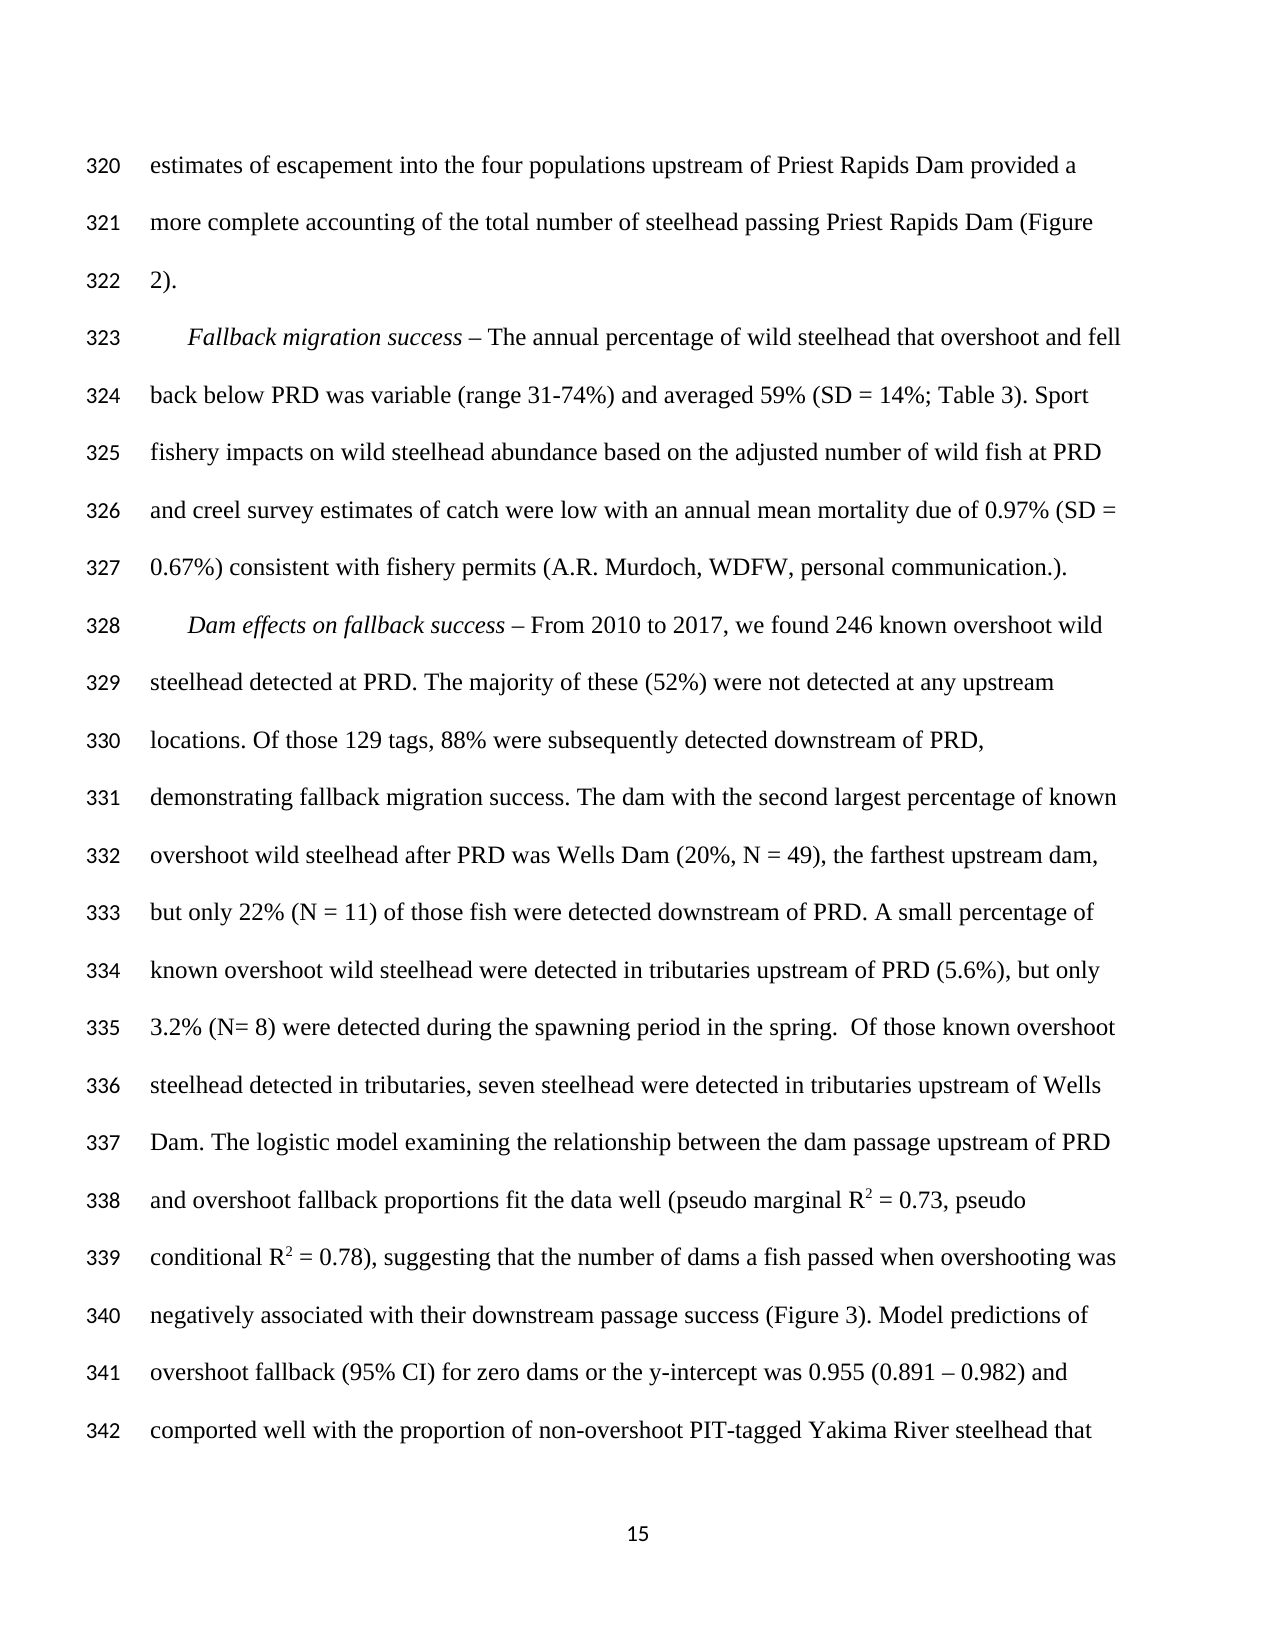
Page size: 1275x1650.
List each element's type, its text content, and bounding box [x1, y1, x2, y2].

text Fallback migration success – The annual percentage of wild steelhead that overshoot and fell back below PRD was variable (range 31-74%) and averaged 59% (SD = 14%; Table 3). Sport fishery impacts on wild steelhead abundance based on the adjusted number of wild fish at PRD and creel survey estimates of catch were low with an annual mean mortality due of 0.97% (SD = 0.67%) consistent with fishery permits (A.R. Murdoch, WDFW, personal communication.). [150, 322, 1125, 581]
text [150, 610, 1125, 1444]
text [150, 150, 1125, 294]
